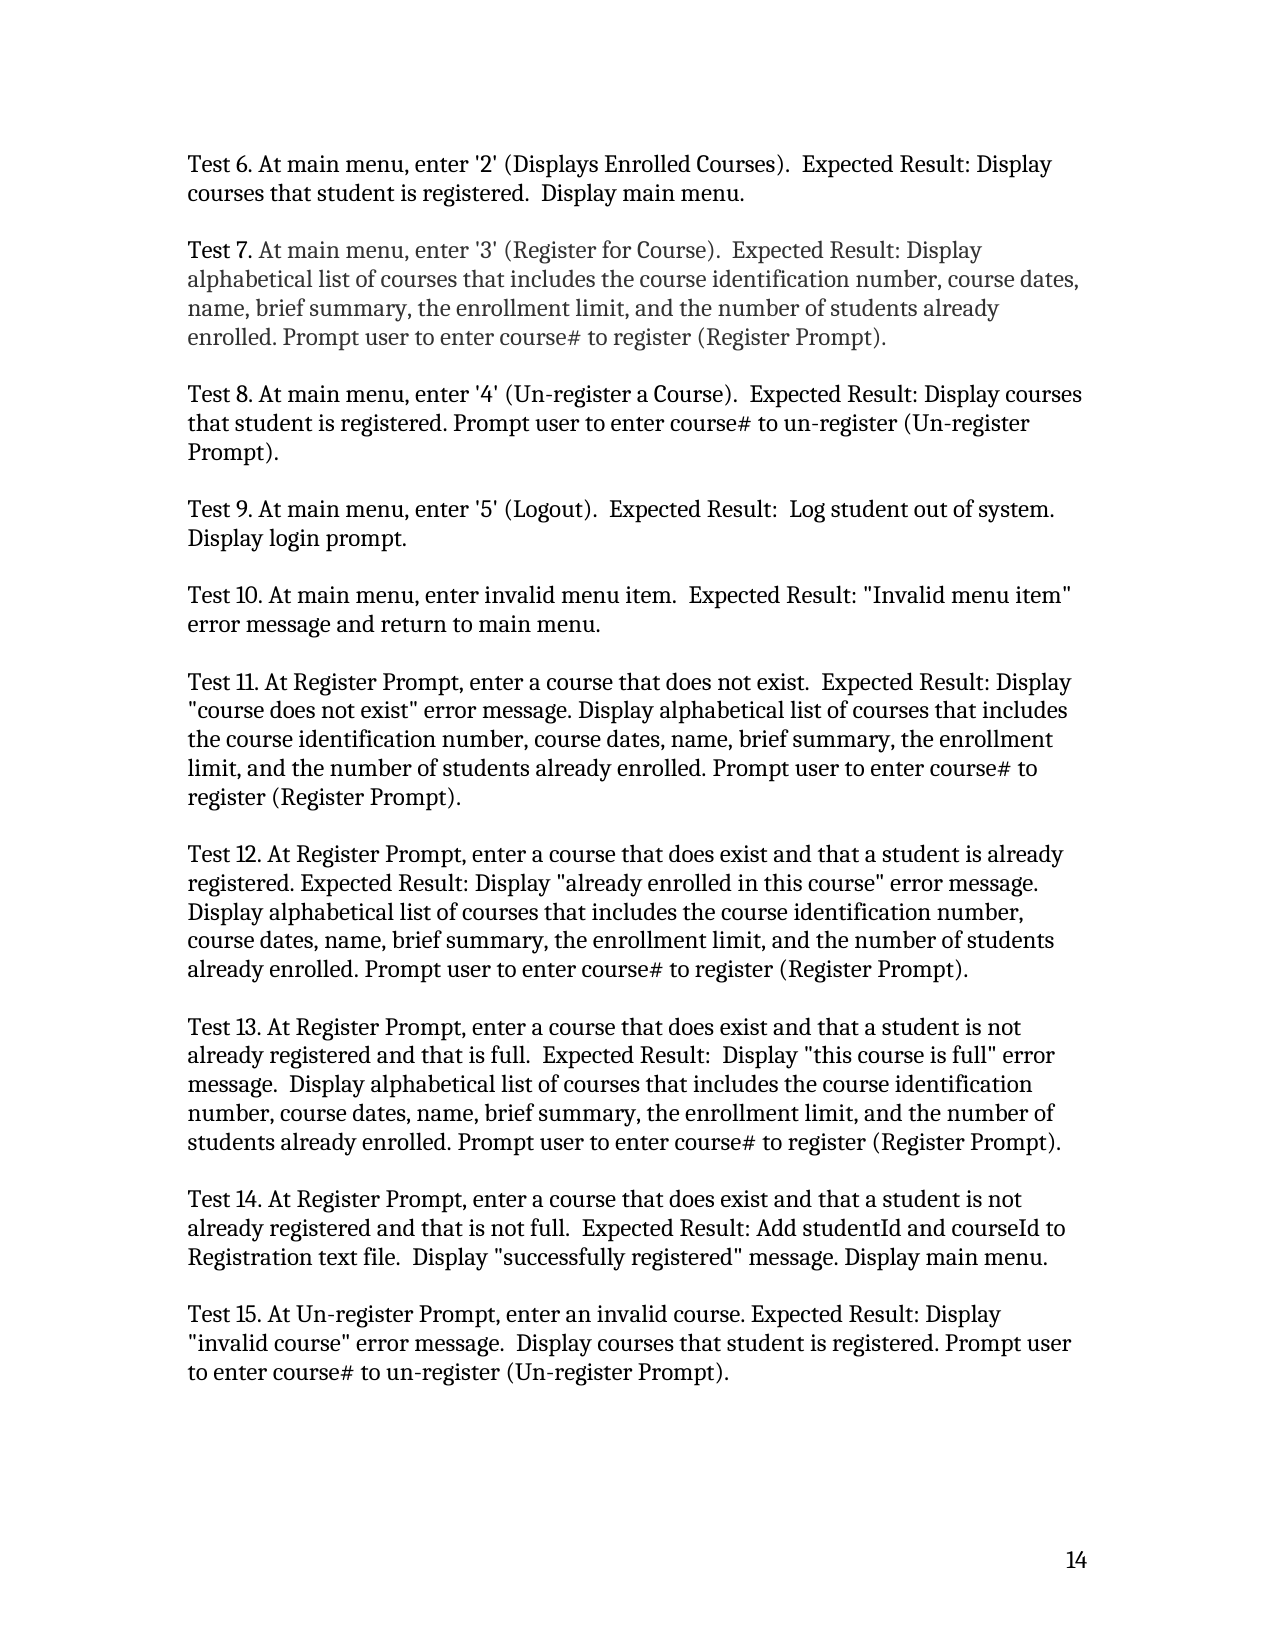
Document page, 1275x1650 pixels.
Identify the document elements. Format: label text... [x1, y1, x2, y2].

text Test 13. At Register Prompt, enter a course that does exist and that a student is not already registered and that is full. Expected Result: Display "this course is full" error message. Display alphabetical list of courses that includes the course identification number, course dates, name, brief summary, the enrollment limit, and the number of students already enrolled. Prompt user to enter course# to register (Register Prompt). [187, 1012, 1087, 1156]
text Test 9. At main menu, enter '5' (Logout). Expected Result: Log student out of system. Display login prompt. [187, 495, 1087, 552]
text Test 11. At Register Prompt, enter a course that does not exist. Expected Result: Display "course does not exist" error message. Display alphabetical list of courses that includes the course identification number, course dates, name, brief summary, the enrollment limit, and the number of students already enrolled. Prompt user to enter course# to register (Register Prompt). [187, 667, 1087, 811]
text Test 10. At main menu, enter invalid menu item. Expected Result: "Invalid menu item" error message and return to main menu. [187, 581, 1087, 639]
text Test 15. At Un-register Prompt, enter an invalid course. Expected Result: Display "invalid course" error message. Display courses that student is registered. Prompt user to enter course# to un-register (Un-register Prompt). [187, 1300, 1087, 1386]
text Test 8. At main menu, enter '4' (Un-register a Course). Expected Result: Display courses that student is registered. Prompt user to enter course# to un-register (Un-register Prompt). [187, 380, 1087, 466]
text Test 7. At main menu, enter '3' (Register for Course). Expected Result: Display alphabetical list of courses that includes the course identification number, course dates, name, brief summary, the enrollment limit, and the number of students already enrolled. Prompt user to enter course# to register (Register Prompt). [187, 236, 1087, 351]
text Test 12. At Register Prompt, enter a course that does exist and that a student is already registered. Expected Result: Display "already enrolled in this course" error message. Display alphabetical list of courses that includes the course identification number, course dates, name, brief summary, the enrollment limit, and the number of students already enrolled. Prompt user to enter course# to register (Register Prompt). [187, 840, 1087, 984]
text Test 14. At Register Prompt, enter a course that does exist and that a student is not already registered and that is not full. Expected Result: Add studentId and courseId to Registration text file. Display "successfully registered" message. Display main menu. [187, 1185, 1087, 1271]
text Test 6. At main menu, enter '2' (Displays Enrolled Courses). Expected Result: Display courses that student is registered. Display main menu. [187, 150, 1087, 207]
